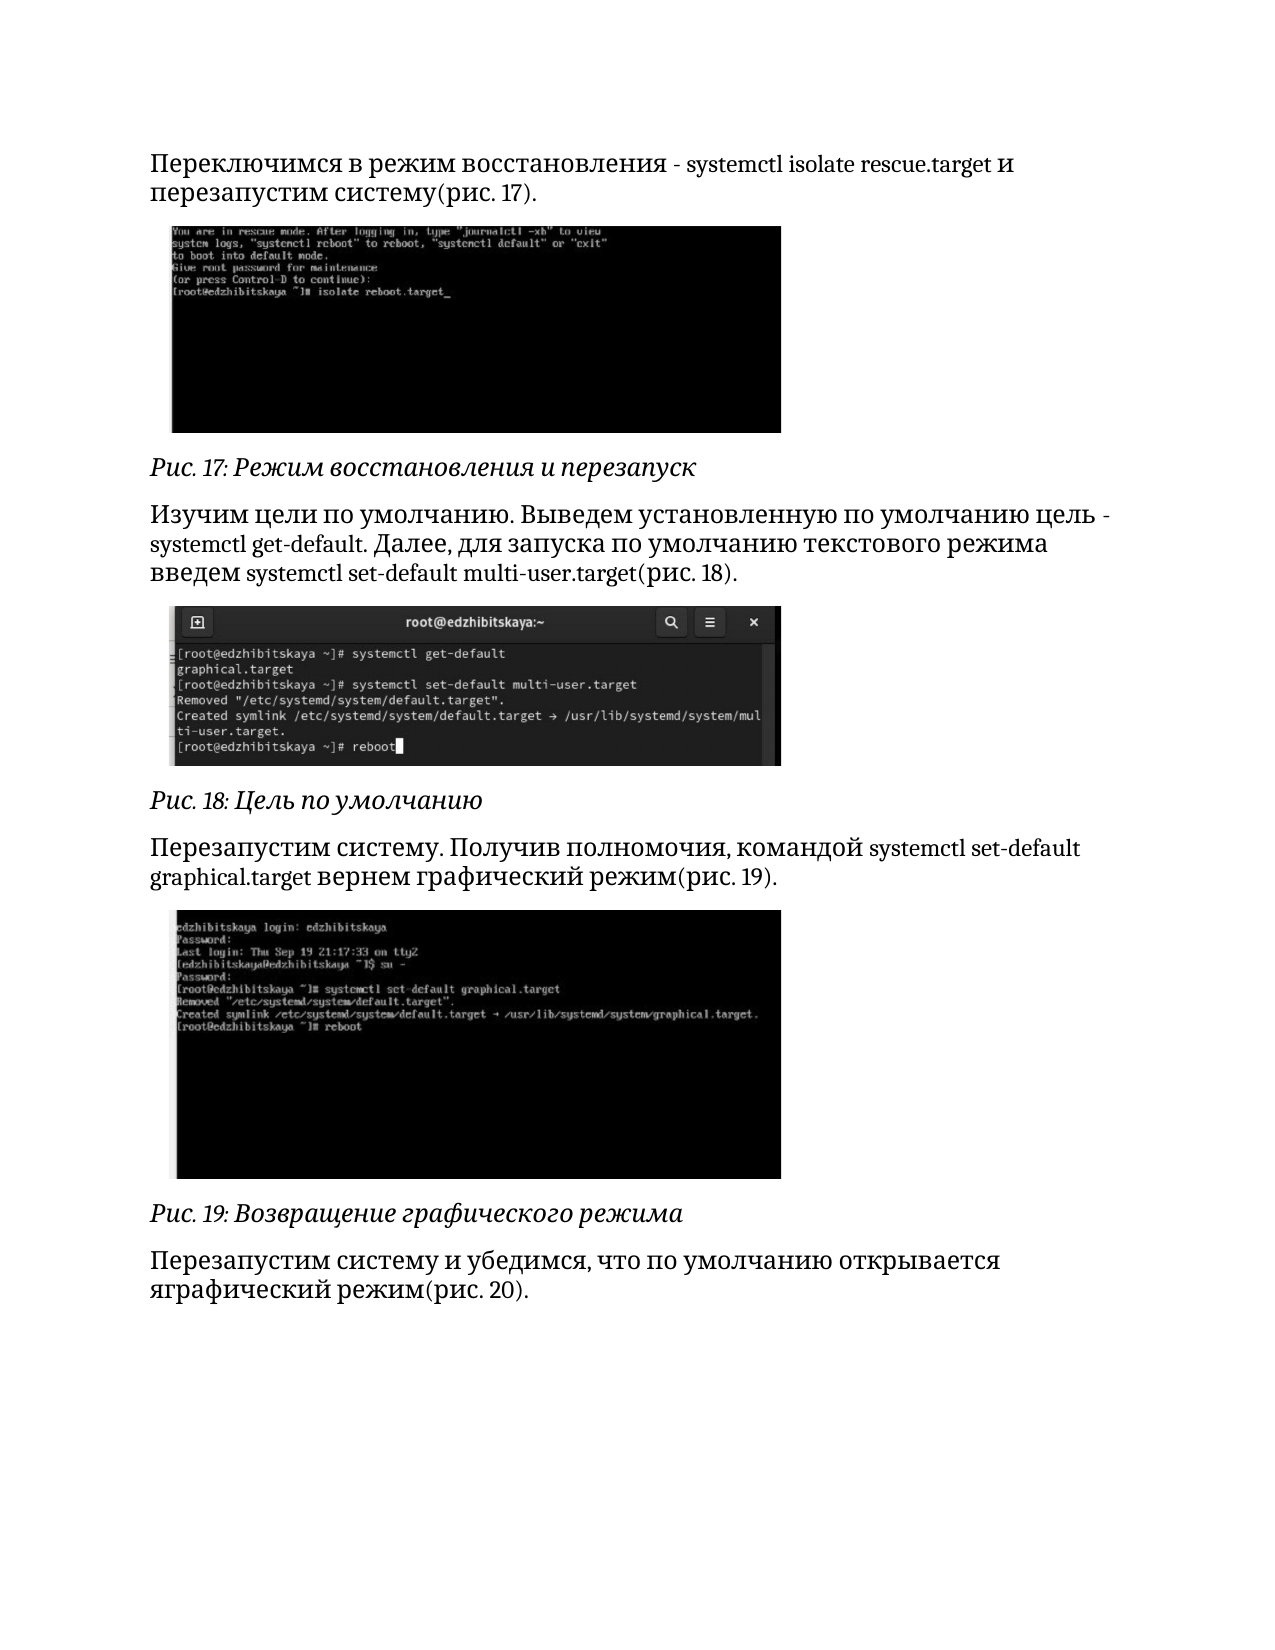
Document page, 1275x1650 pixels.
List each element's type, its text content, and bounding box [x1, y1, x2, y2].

text Рис. 19: Возвращение графического режима [150, 1199, 1125, 1228]
text Переключимся в режим восстановления - systemctl isolate rescue.target и перезапустим систему(рис. 17). [150, 150, 1125, 207]
text Рис. 17: Режим восстановления и перезапуск [150, 454, 1125, 482]
text Изучим цели по умолчанию. Выведем установленную по умолчанию цель - systemctl get-default. Далее, для запуска по умолчанию текстового режима введем systemctl set-default multi-user.target(рис. 18). [150, 501, 1125, 587]
text Рис. 18: Цель по умолчанию [150, 787, 1125, 816]
picture [168, 606, 782, 766]
text Перезапустим систему. Получив полномочия, командой systemctl set-default graphical.target вернем графический режим(рис. 19). [150, 834, 1125, 892]
picture [168, 226, 782, 433]
text Перезапустим систему и убедимся, что по умолчанию открывается яграфический режим(рис. 20). [150, 1247, 1125, 1304]
picture [168, 910, 782, 1179]
